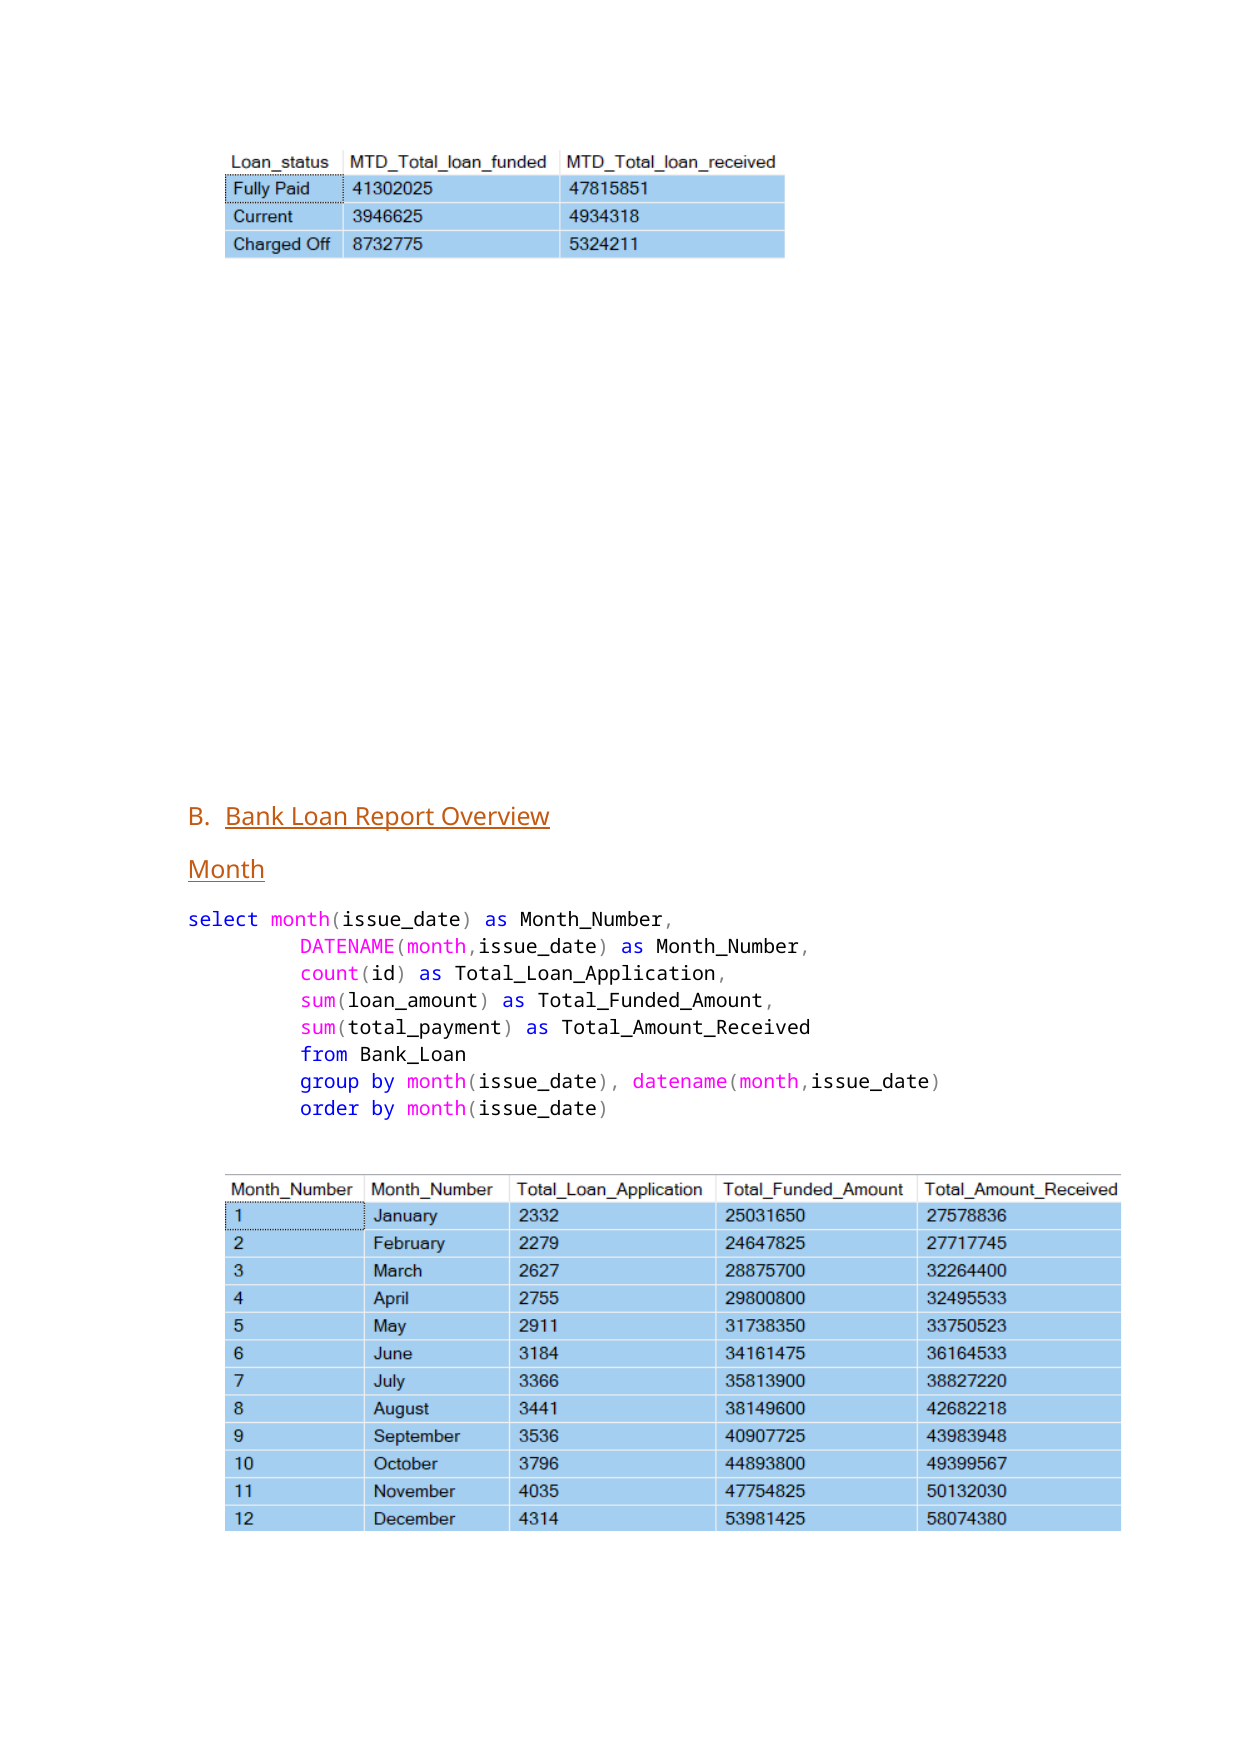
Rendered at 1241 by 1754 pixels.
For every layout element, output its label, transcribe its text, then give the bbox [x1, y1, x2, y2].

picture [225, 150, 786, 259]
text sum(total_payment) as Total_Amount_Received [187, 1013, 1090, 1040]
text DATENAME(month,issue_date) as Month_Number, [187, 932, 1090, 959]
text select month(issue_date) as Month_Number, [187, 905, 1090, 932]
picture [225, 1174, 1122, 1531]
text count(id) as Total_Loan_Application, [187, 959, 1090, 986]
text order by month(issue_date) [187, 1094, 1090, 1121]
text group by month(issue_date), datename(month,issue_date) [187, 1067, 1090, 1094]
text from Bank_Loan [187, 1040, 1090, 1067]
text Month [187, 852, 1090, 886]
text sum(loan_amount) as Total_Funded_Amount, [187, 986, 1090, 1013]
list Bank Loan Report Overview [187, 798, 1090, 832]
